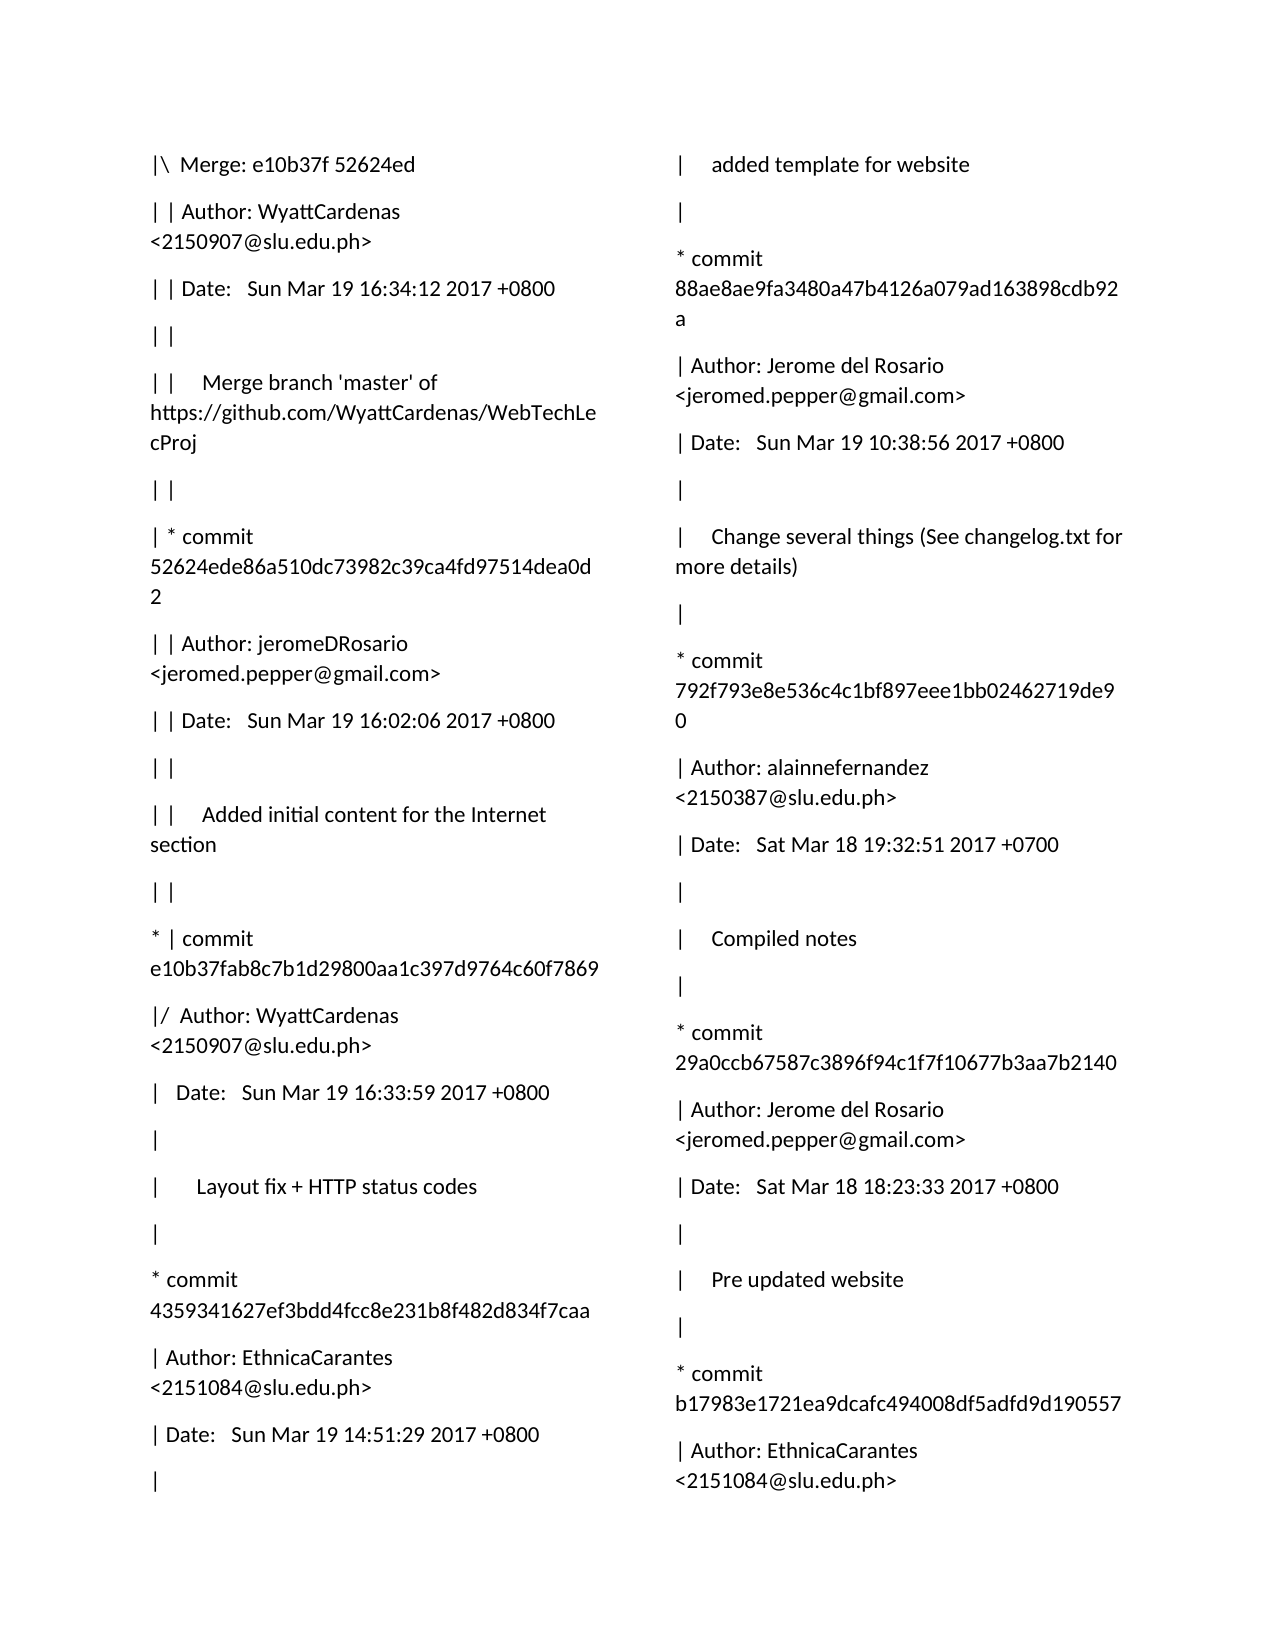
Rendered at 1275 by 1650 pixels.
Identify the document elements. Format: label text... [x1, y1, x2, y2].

text | Author: alainnefernandez <2150387@slu.edu.ph> [675, 753, 1125, 811]
text * | commit e10b37fab8c7b1d29800aa1c397d9764c60f7869 [150, 924, 600, 982]
text | | Date: Sun Mar 19 16:34:12 2017 +0800 [150, 274, 600, 302]
text | Change several things (See changelog.txt for more details) [675, 522, 1125, 580]
text | | [150, 753, 600, 781]
text | | [150, 877, 600, 905]
text | [675, 197, 1125, 225]
text * commit 792f793e8e536c4c1bf897eee1bb02462719de90 [675, 646, 1125, 734]
text | [675, 877, 1125, 905]
text | [150, 1125, 600, 1153]
text | [675, 1219, 1125, 1247]
text * commit 88ae8ae9fa3480a47b4126a079ad163898cdb92a [675, 244, 1125, 332]
text | [675, 971, 1125, 999]
text | Pre updated website [675, 1266, 1125, 1294]
text | | [150, 321, 600, 349]
text * commit 29a0ccb67587c3896f94c1f7f10677b3aa7b2140 [675, 1018, 1125, 1076]
text | added template for website [675, 150, 1125, 178]
text | Author: EthnicaCarantes <2151084@slu.edu.ph> [675, 1436, 1125, 1495]
text | | Added initial content for the Internet section [150, 800, 600, 858]
text | [150, 1219, 600, 1247]
text * commit b17983e1721ea9dcafc494008df5adfd9d190557 [675, 1359, 1125, 1418]
text | | Date: Sun Mar 19 16:02:06 2017 +0800 [150, 706, 600, 734]
text | Author: EthnicaCarantes <2151084@slu.edu.ph> [150, 1343, 600, 1401]
text | Compiled notes [675, 924, 1125, 952]
text | Date: Sat Mar 18 19:32:51 2017 +0700 [675, 830, 1125, 858]
text | [675, 475, 1125, 503]
text | * commit 52624ede86a510dc73982c39ca4fd97514dea0d2 [150, 522, 600, 610]
text | Layout fix + HTTP status codes [150, 1172, 600, 1200]
text * commit 4359341627ef3bdd4fcc8e231b8f482d834f7caa [150, 1266, 600, 1324]
text | Date: Sun Mar 19 16:33:59 2017 +0800 [150, 1078, 600, 1106]
text | Author: Jerome del Rosario <jeromed.pepper@gmail.com> [675, 1095, 1125, 1153]
text | Date: Sun Mar 19 10:38:56 2017 +0800 [675, 428, 1125, 456]
text | [675, 1312, 1125, 1341]
text | | Merge branch 'master' of https://github.com/WyattCardenas/WebTechLecProj [150, 368, 600, 456]
text | Author: Jerome del Rosario <jeromed.pepper@gmail.com> [675, 351, 1125, 409]
text | [675, 599, 1125, 627]
text | Date: Sun Mar 19 14:51:29 2017 +0800 [150, 1420, 600, 1448]
text |/ Author: WyattCardenas <2150907@slu.edu.ph> [150, 1001, 600, 1059]
text | | Author: jeromeDRosario <jeromed.pepper@gmail.com> [150, 629, 600, 687]
text | | Author: WyattCardenas <2150907@slu.edu.ph> [150, 197, 600, 255]
text | Date: Sat Mar 18 18:23:33 2017 +0800 [675, 1172, 1125, 1200]
text | [150, 1467, 600, 1495]
text | | [150, 475, 600, 503]
text |\ Merge: e10b37f 52624ed [150, 150, 600, 178]
